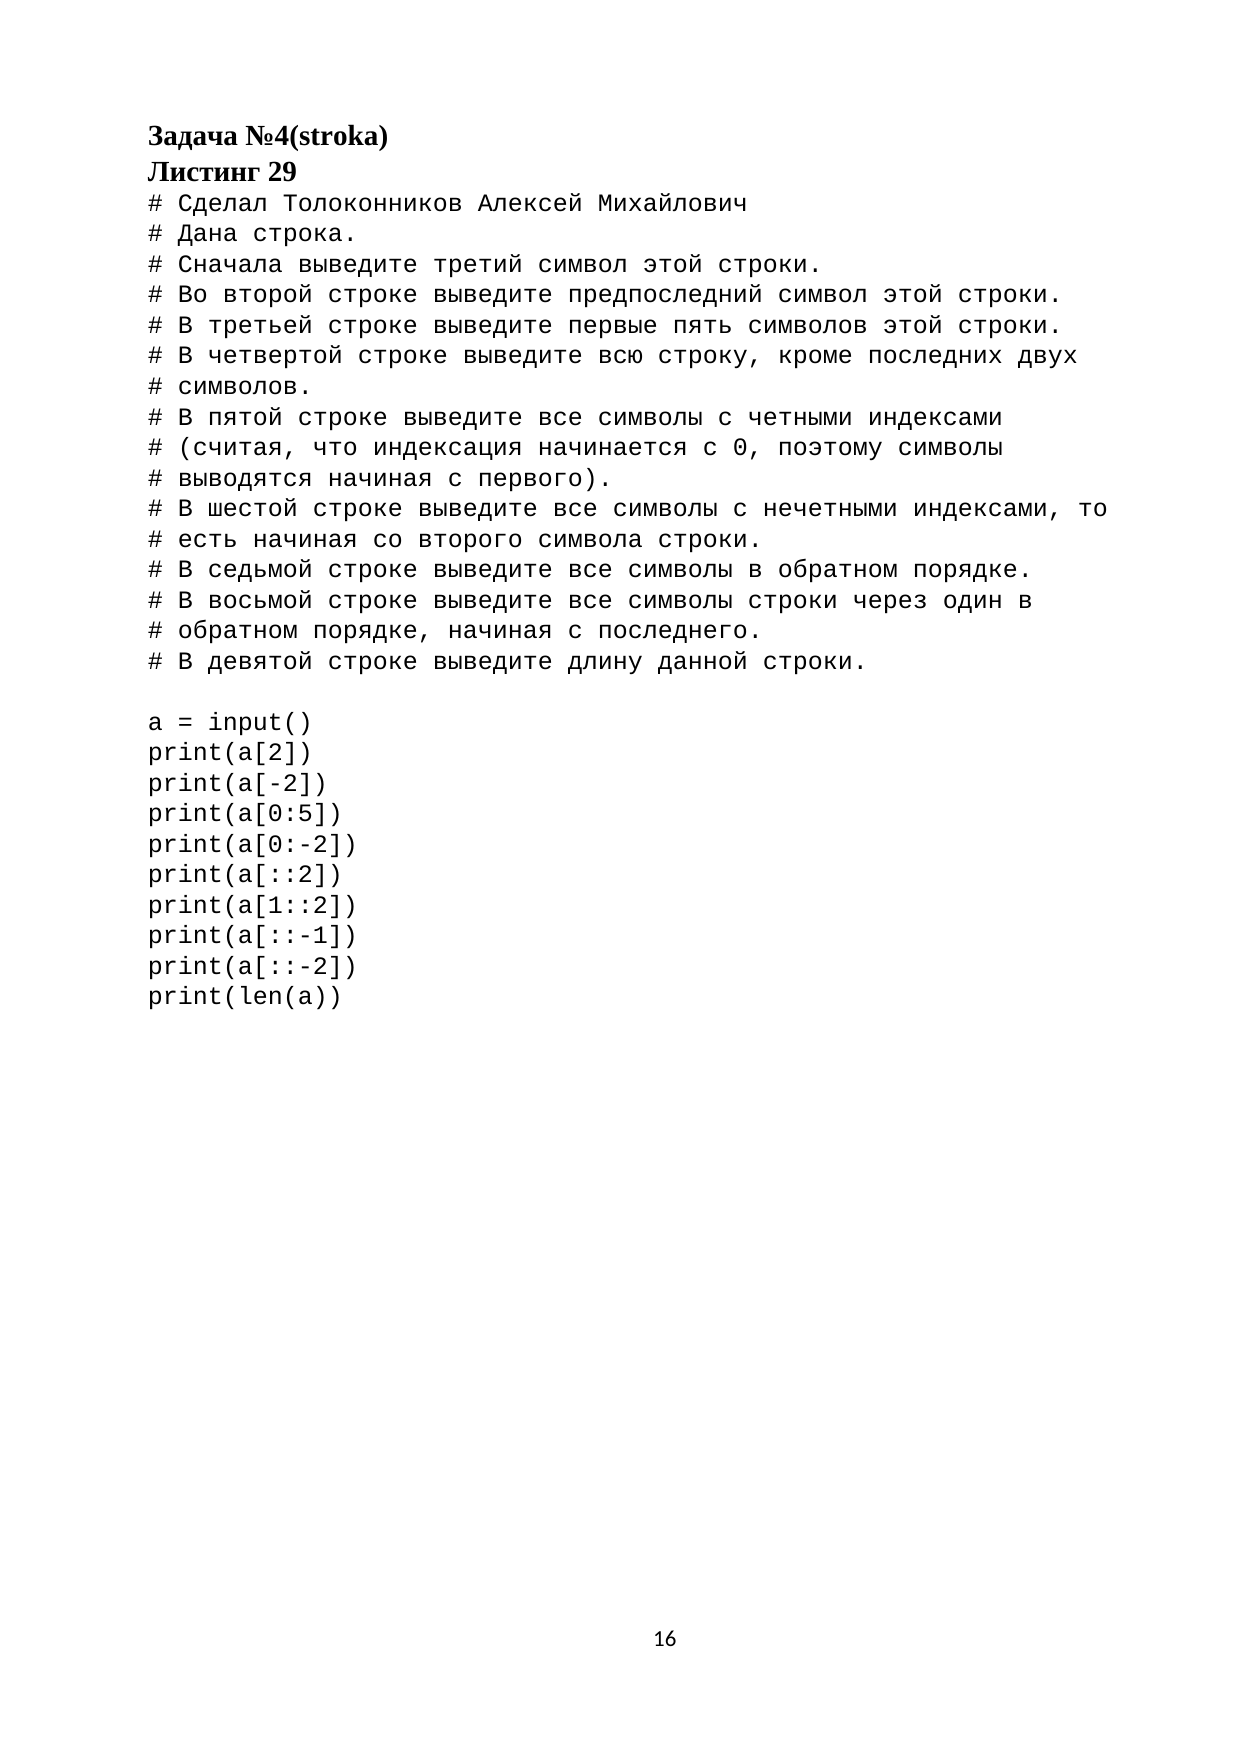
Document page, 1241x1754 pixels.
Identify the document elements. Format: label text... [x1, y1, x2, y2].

text # Во второй строке выведите предпоследний символ этой строки. [148, 282, 1152, 310]
text print(a[2]) [148, 740, 1152, 768]
text # есть начиная со второго символа строки. [148, 526, 1152, 554]
text print(a[0:5]) [148, 801, 1152, 829]
text print(a[::-1]) [148, 923, 1152, 951]
text # обратном порядке, начиная с последнего. [148, 618, 1152, 646]
text # В восьмой строке выведите все символы строки через один в [148, 587, 1152, 616]
text print(len(a)) [148, 984, 1152, 1012]
text # В четвертой строке выведите всю строку, кроме последних двух [148, 343, 1152, 371]
text # Сначала выведите третий символ этой строки. [148, 251, 1152, 280]
text Задача №4(stroka) [148, 118, 1152, 152]
text print(a[1::2]) [148, 892, 1152, 921]
text print(a[0:-2]) [148, 831, 1152, 860]
text print(a[::2]) [148, 862, 1152, 890]
text Листинг 29 [148, 154, 1152, 188]
text a = input() [148, 709, 1152, 738]
text # Дана строка. [148, 221, 1152, 249]
text # выводятся начиная с первого). [148, 465, 1152, 493]
text # В шестой строке выведите все символы с нечетными индексами, то [148, 496, 1152, 524]
text # В пятой строке выведите все символы с четными индексами [148, 404, 1152, 432]
text print(a[::-2]) [148, 953, 1152, 982]
text # В седьмой строке выведите все символы в обратном порядке. [148, 557, 1152, 585]
text # (считая, что индексация начинается с 0, поэтому символы [148, 434, 1152, 463]
text # Сделал Толоконников Алексей Михайлович [148, 190, 1152, 219]
text print(a[-2]) [148, 770, 1152, 799]
text # В третьей строке выведите первые пять символов этой строки. [148, 312, 1152, 341]
text # символов. [148, 373, 1152, 402]
text # В девятой строке выведите длину данной строки. [148, 648, 1152, 677]
